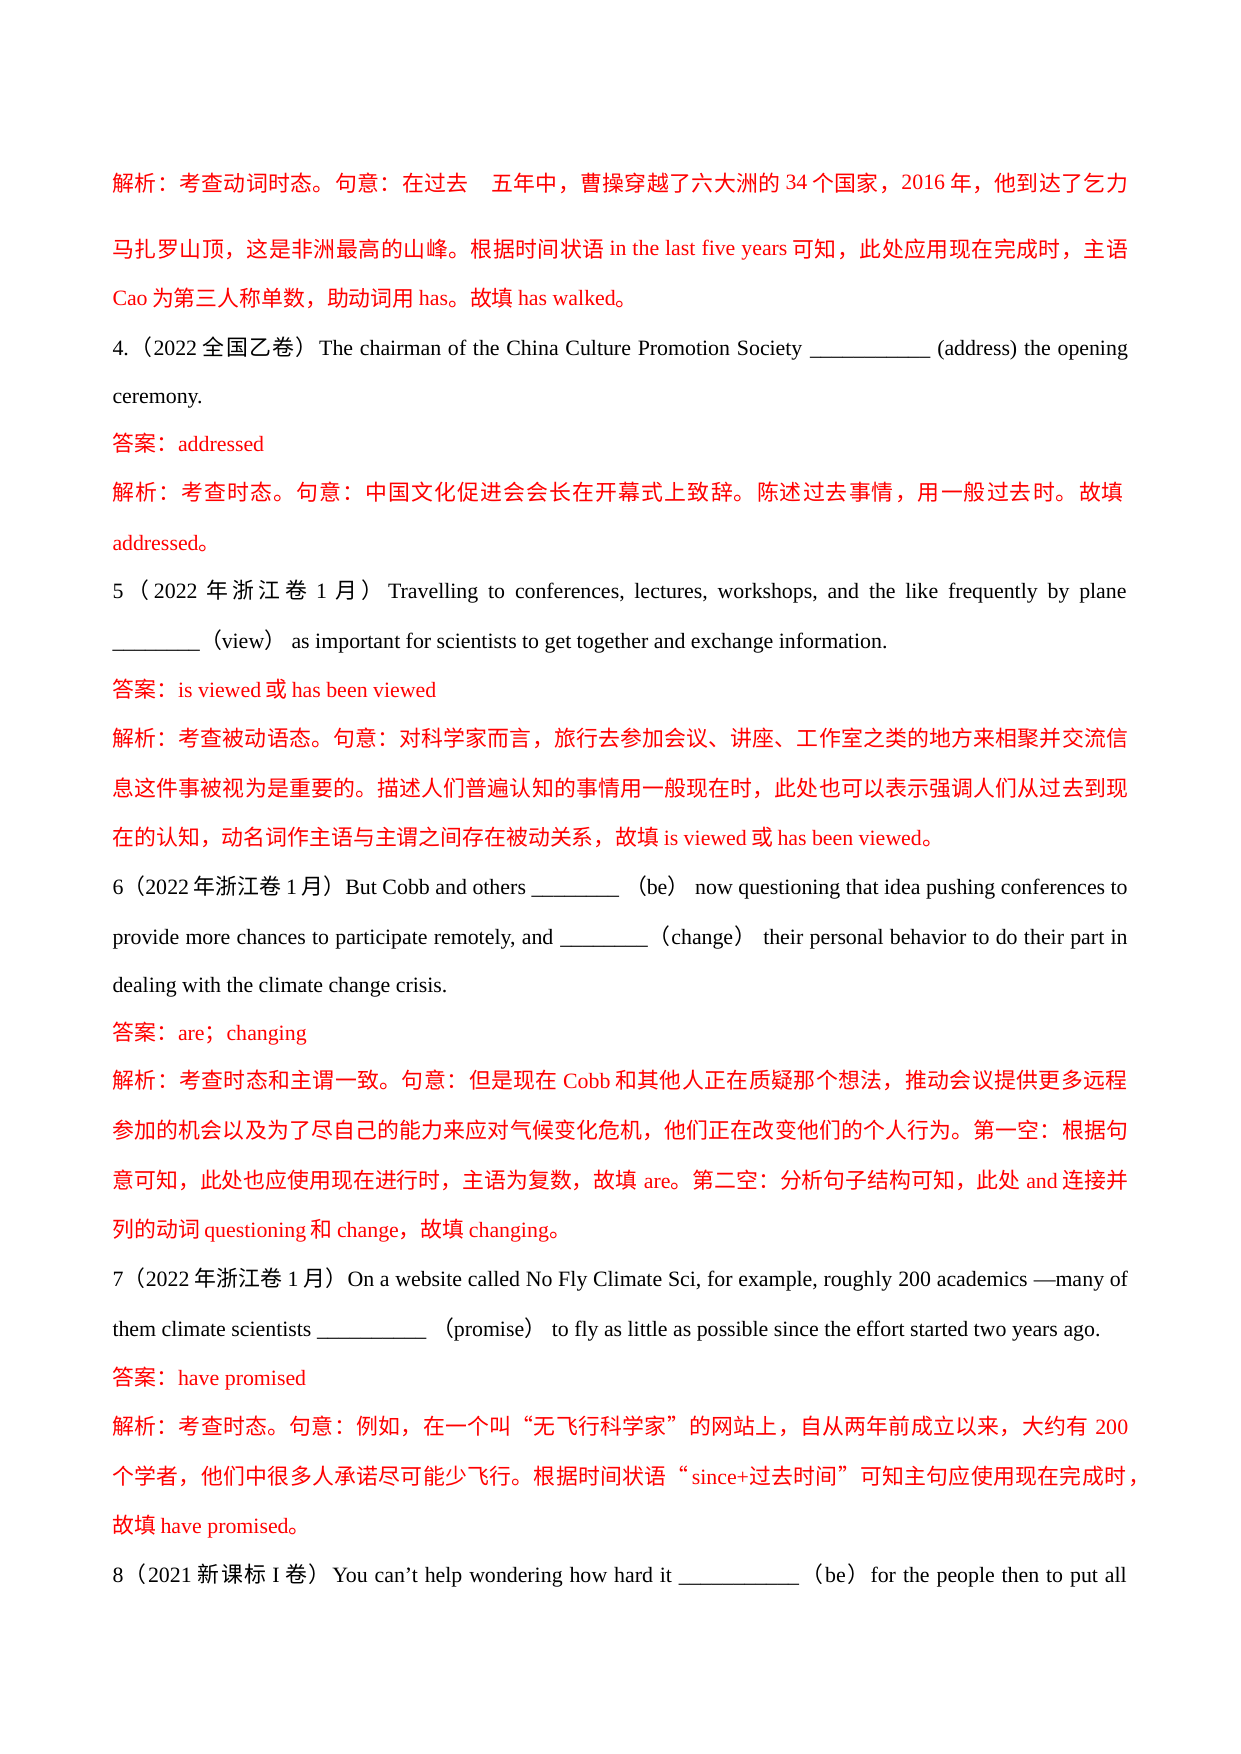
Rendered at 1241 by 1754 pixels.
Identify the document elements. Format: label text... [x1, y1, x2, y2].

text 答案：addressed [112, 425, 1128, 458]
text 6（2022年浙江卷1月）But Cobb and others ________ （be） now questioning that idea pushing conferences to provide more chances to participate remotely, and ________（change） their personal behavior to do their part in dealing with the climate change crisis. [112, 869, 1128, 1001]
text 解析：考查时态。句意：例如，在一个叫“无飞行科学家”的网站上，自从两年前成立以来，大约有200个学者，他们中很多人承诺尽可能少飞行。根据时间状语“since+过去时间”可知主句应使用现在完成时，故填have promised。 [112, 1408, 1128, 1541]
text 解析：考查动词时态。句意：在过去五年中，曹操穿越了六大洲的34个国家，2016年，他到达了乞力马扎罗山顶，这是非洲最高的山峰。根据时间状语in the last five years可知，此处应用现在完成时，主语Cao为第三人称单数，助动词用has。故填has walked。 [112, 148, 1128, 314]
text 4.（2022全国乙卷）The chairman of the China Culture Promotion Society ___________ (address) the opening ceremony. [112, 330, 1128, 412]
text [112, 1557, 1128, 1590]
text 解析：考查被动语态。句意：对科学家而言，旅行去参加会议、讲座、工作室之类的地方来相聚并交流信息这件事被视为是重要的。描述人们普遍认知的事情用一般现在时，此处也可以表示强调人们从过去到现在的认知，动名词作主语与主谓之间存在被动关系，故填is viewed或has been viewed。 [112, 720, 1128, 853]
text 答案：is viewed或has been viewed [112, 671, 1128, 704]
text 解析：考查时态。句意：中国文化促进会会长在开幕式上致辞。陈述过去事情，用一般过去时。故填addressed。 [112, 474, 1128, 557]
text 解析：考查时态和主谓一致。句意：但是现在Cobb和其他人正在质疑那个想法，推动会议提供更多远程参加的机会以及为了尽自己的能力来应对气候变化危机，他们正在改变他们的个人行为。第一空：根据句意可知，此处也应使用现在进行时，主语为复数，故填are。第二空：分析句子结构可知，此处and连接并列的动词questioning和change，故填changing。 [112, 1063, 1128, 1245]
text 答案：have promised [112, 1359, 1128, 1392]
text 5（2022年浙江卷1月）Travelling to conferences, lectures, workshops, and the like frequently by plane ________（view） as important for scientists to get together and exchange information. [112, 573, 1128, 656]
text 答案：are；changing [112, 1014, 1128, 1047]
text 7（2022年浙江卷1月）On a website called No Fly Climate Sci, for example, roughly 200 academics —many of them climate scientists __________ （promise） to fly as little as possible since the effort started two years ago. [112, 1261, 1128, 1343]
